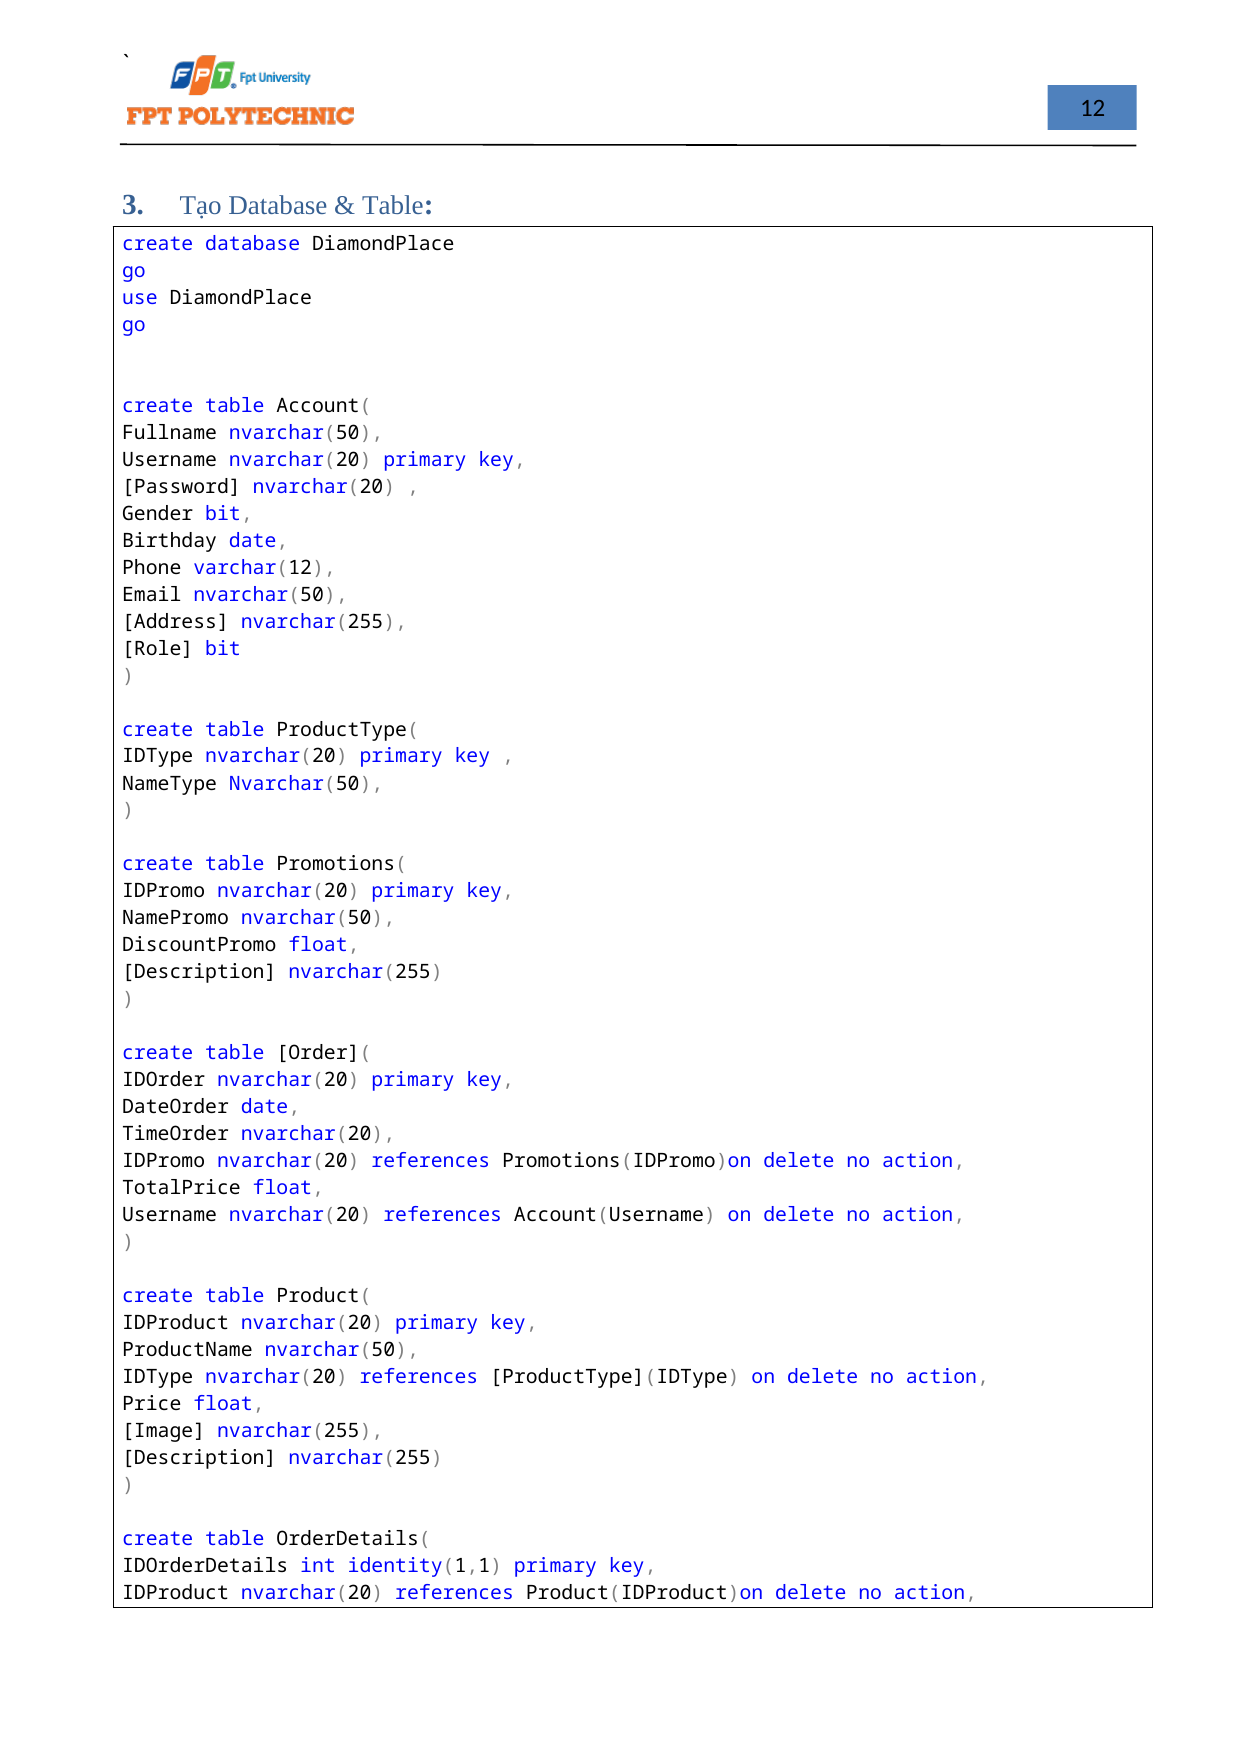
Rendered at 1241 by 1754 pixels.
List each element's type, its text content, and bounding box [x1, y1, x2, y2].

text Username nvarchar(20) primary key, [122, 445, 1144, 472]
text ) [122, 1227, 1144, 1254]
text NamePromo nvarchar(50), [122, 904, 1144, 931]
text [Description] nvarchar(255) [122, 1443, 1144, 1470]
text DateOrder date, [122, 1092, 1144, 1119]
text IDOrder nvarchar(20) primary key, [122, 1066, 1144, 1092]
text ) [122, 661, 1144, 688]
text [Image] nvarchar(255), [122, 1416, 1144, 1443]
text go [122, 310, 1144, 337]
text ) [122, 1470, 1144, 1497]
text create table Product( [122, 1281, 1144, 1308]
text [Role] bit [122, 634, 1144, 661]
text [Password] nvarchar(20) , [122, 472, 1144, 499]
text create table Account( [122, 391, 1144, 418]
text TimeOrder nvarchar(20), [122, 1119, 1144, 1146]
text ProductName nvarchar(50), [122, 1335, 1144, 1362]
text NameType Nvarchar(50), [122, 769, 1144, 796]
text IDProduct nvarchar(20) references Product(IDProduct)on delete no action, [114, 1575, 1152, 1607]
text IDOrderDetails int identity(1,1) primary key, [122, 1551, 1144, 1575]
text create database DiamondPlace [114, 227, 1152, 256]
text use DiamondPlace [122, 283, 1144, 310]
picture [120, 50, 369, 134]
text IDType nvarchar(20) primary key , [122, 742, 1144, 769]
text Phone varchar(12), [122, 553, 1144, 580]
text [Address] nvarchar(255), [122, 607, 1144, 634]
text create table ProductType( [122, 715, 1144, 742]
text Username nvarchar(20) references Account(Username) on delete no action, [122, 1200, 1144, 1227]
text create table Promotions( [122, 850, 1144, 877]
text IDProduct nvarchar(20) primary key, [122, 1308, 1144, 1335]
text go [122, 256, 1144, 283]
text TotalPrice float, [122, 1173, 1144, 1200]
text Gender bit, [122, 499, 1144, 526]
text IDPromo nvarchar(20) primary key, [122, 877, 1144, 904]
text DiscountPromo float, [122, 931, 1144, 958]
text ) [122, 796, 1144, 823]
text create table OrderDetails( [122, 1524, 1144, 1551]
subtitle Tạo Database & Table: [122, 187, 1144, 221]
text ) [122, 984, 1144, 1012]
text Email nvarchar(50), [122, 580, 1144, 607]
text Birthday date, [122, 526, 1144, 553]
text [Description] nvarchar(255) [122, 958, 1144, 984]
text IDPromo nvarchar(20) references Promotions(IDPromo)on delete no action, [122, 1146, 1144, 1173]
text create table [Order]( [122, 1038, 1144, 1066]
text Price float, [122, 1389, 1144, 1416]
text IDType nvarchar(20) references [ProductType](IDType) on delete no action, [122, 1362, 1144, 1389]
text Fullname nvarchar(50), [122, 418, 1144, 445]
